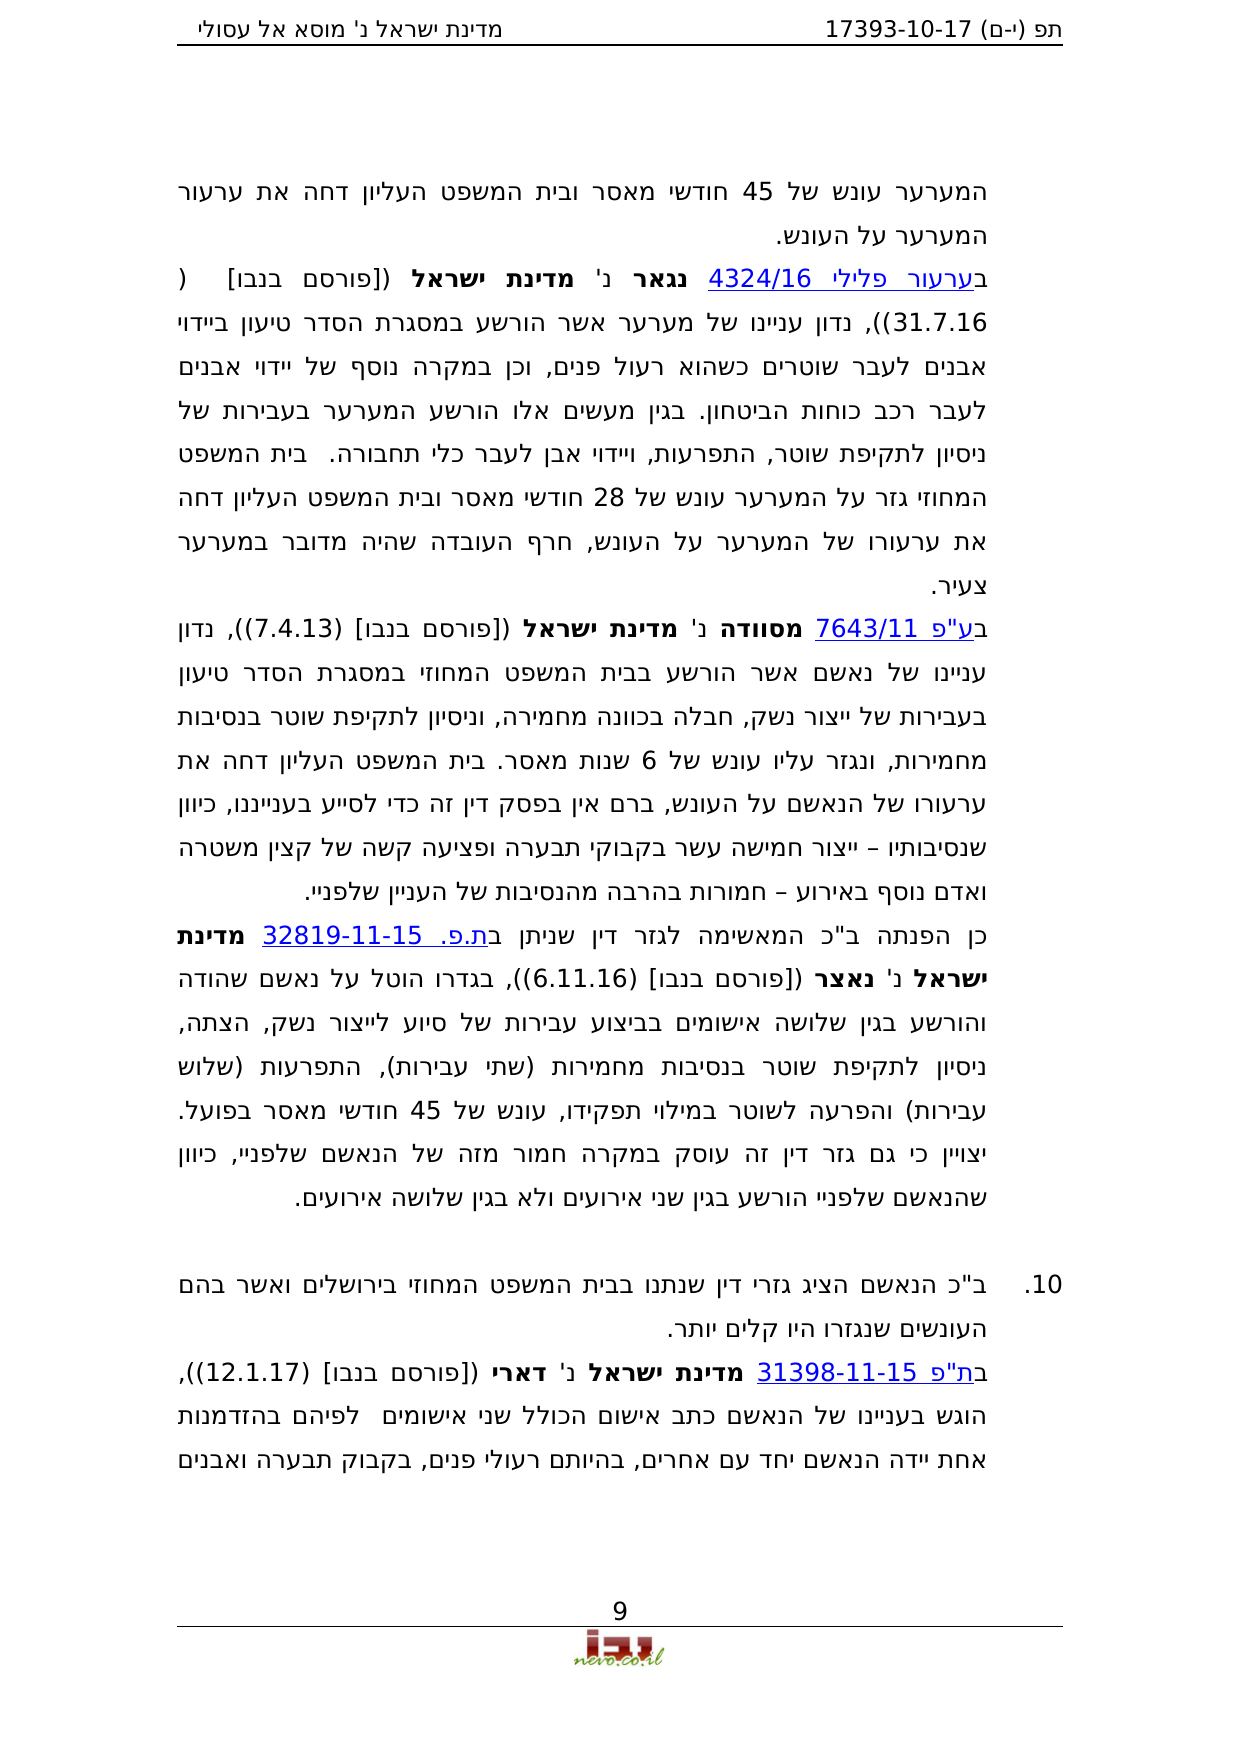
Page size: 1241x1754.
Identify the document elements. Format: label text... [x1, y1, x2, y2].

text בערעור פלילי 4324/16 נגאר נ' מדינת ישראל ([פורסם בנבו] (31.7.16)), נדון עניינו של מערער אשר הורשע במסגרת הסדר טיעון ביידוי אבנים לעבר שוטרים כשהוא רעול פנים, וכן במקרה נוסף של יידוי אבנים לעבר רכב כוחות הביטחון. בגין מעשים אלו הורשע המערער בעבירות של ניסיון לתקיפת שוטר, התפרעות, ויידוי אבן לעבר כלי תחבורה. בית המשפט המחוזי גזר על המערער עונש של 28 חודשי מאסר ובית המשפט העליון דחה את ערעורו של המערער על העונש, חרף העובדה שהיה מדובר במערער צעיר. [177, 265, 988, 600]
text בע"פ 7643/11 מסוודה נ' מדינת ישראל ([פורסם בנבו] (7.4.13)), נדון עניינו של נאשם אשר הורשע בבית המשפט המחוזי במסגרת הסדר טיעון בעבירות של ייצור נשק, חבלה בכוונה מחמירה, וניסיון לתקיפת שוטר בנסיבות מחמירות, ונגזר עליו עונש של 6 שנות מאסר. בית המשפט העליון דחה את ערעורו של הנאשם על העונש, ברם אין בפסק דין זה כדי לסייע בענייננו, כיוון שנסיבותיו – ייצור חמישה עשר בקבוקי תבערה ופציעה קשה של קצין משטרה ואדם נוסף באירוע – חמורות בהרבה מהנסיבות של העניין שלפניי. [177, 615, 988, 906]
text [177, 177, 988, 250]
text כן הפנתה ב"כ המאשימה לגזר דין שניתן בת.פ. 32819-11-15 מדינת ישראל נ' נאצר ([פורסם בנבו] (6.11.16)), בגדרו הוטל על נאשם שהודה והורשע בגין שלושה אישומים בביצוע עבירות של סיוע לייצור נשק, הצתה, ניסיון לתקיפת שוטר בנסיבות מחמירות (שתי עבירות), התפרעות (שלוש עבירות) והפרעה לשוטר במילוי תפקידו, עונש של 45 חודשי מאסר בפועל. יצויין כי גם גזר דין זה עוסק במקרה חמור מזה של הנאשם שלפניי, כיוון שהנאשם שלפניי הורשע בגין שני אירועים ולא בגין שלושה אירועים. [177, 921, 988, 1213]
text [177, 1358, 988, 1474]
text 10. ב"כ הנאשם הציג גזרי דין שנתנו בבית המשפט המחוזי בירושלים ואשר בהם העונשים שנגזרו היו קלים יותר. [177, 1270, 1063, 1343]
picture [574, 1629, 666, 1667]
